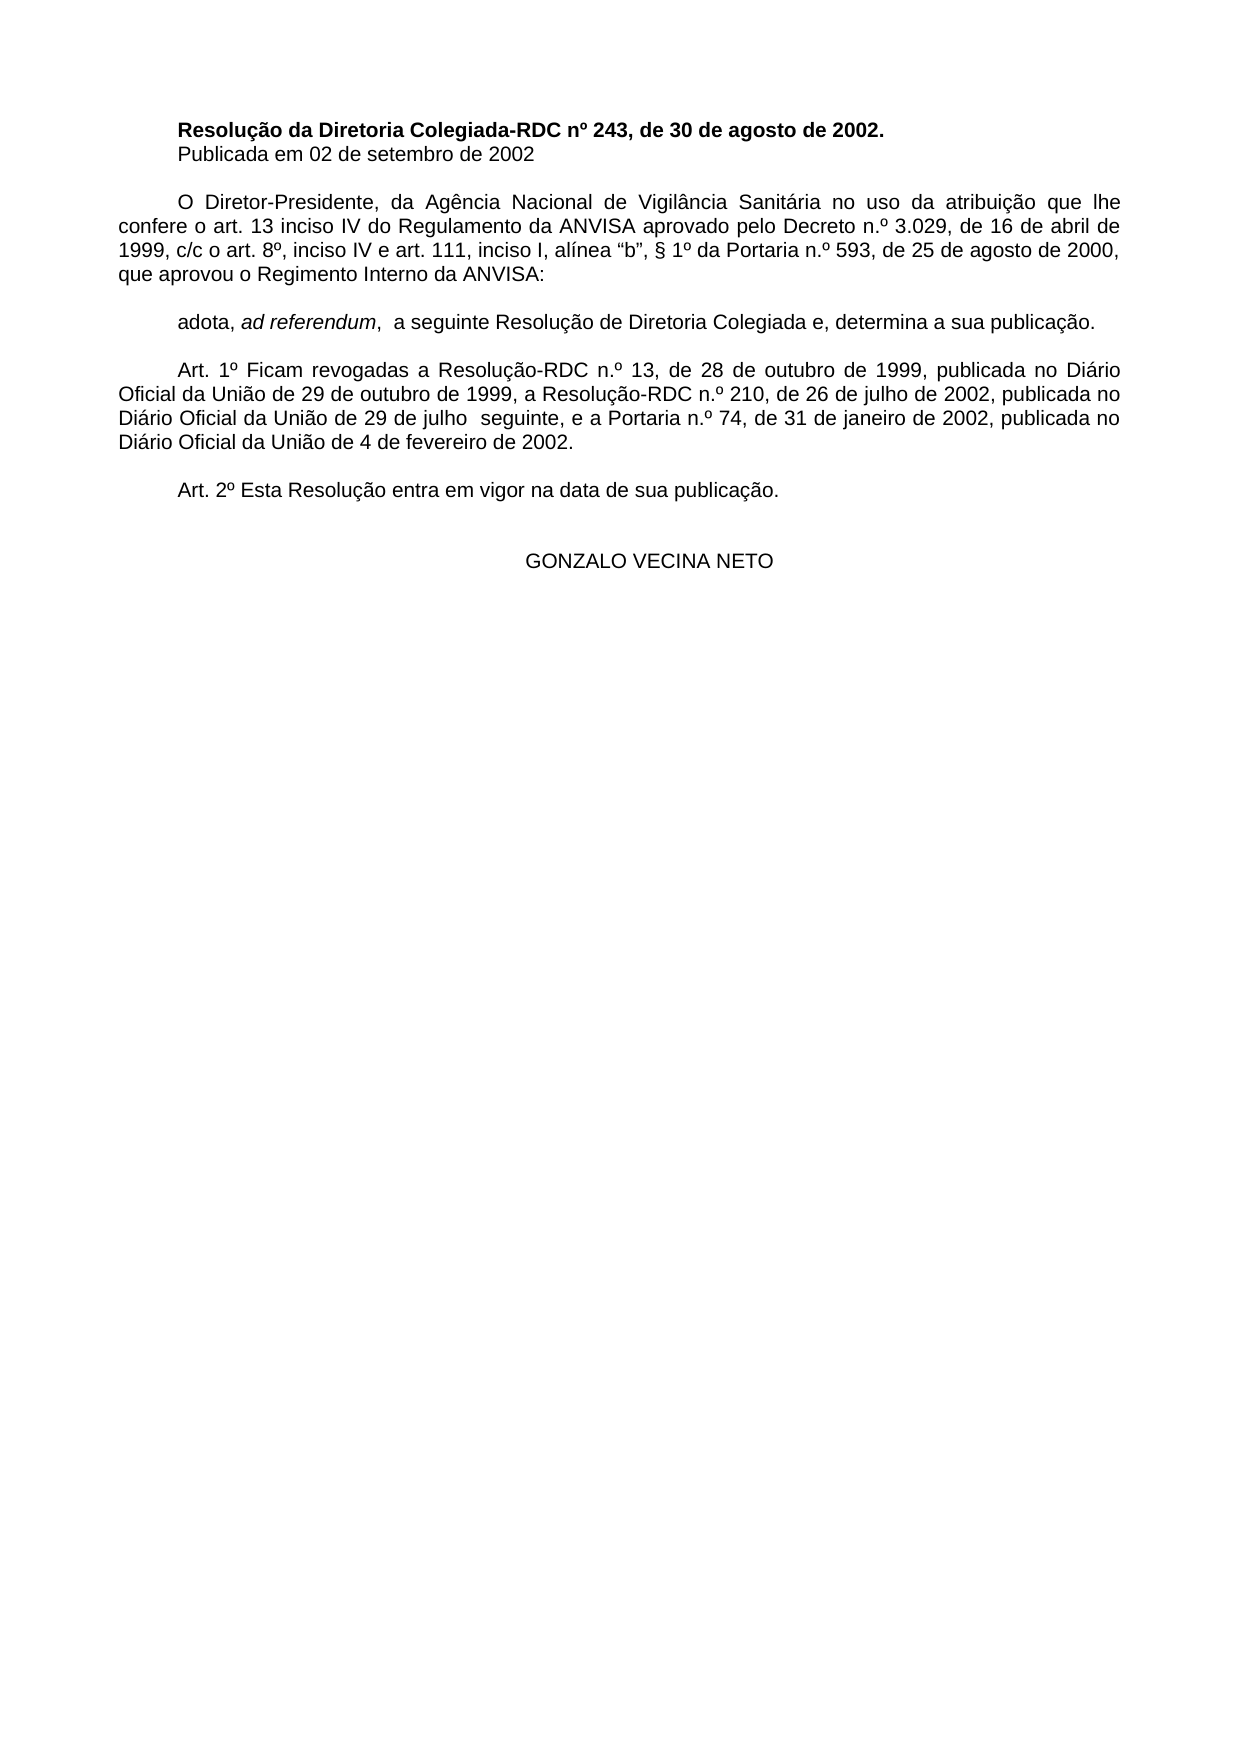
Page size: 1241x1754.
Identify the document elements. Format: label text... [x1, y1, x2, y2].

subtitle Resolução da Diretoria Colegiada-RDC nº 243, de 30 de agosto de 2002. [118, 118, 1122, 142]
text Art. 2º Esta Resolução entra em vigor na data de sua publicação. [118, 477, 1122, 501]
subtitle GONZALO VECINA NETO [118, 549, 1122, 573]
text adota, ad referendum, a seguinte Resolução de Diretoria Colegiada e, determina a sua publicação. [118, 310, 1122, 334]
text Art. 1º Ficam revogadas a Resolução-RDC n.º 13, de 28 de outubro de 1999, publicada no Diário Oficial da União de 29 de outubro de 1999, a Resolução-RDC n.º 210, de 26 de julho de 2002, publicada no Diário Oficial da União de 29 de julho seguinte, e a Portaria n.º 74, de 31 de janeiro de 2002, publicada no Diário Oficial da União de 4 de fevereiro de 2002. [118, 358, 1122, 453]
text O Diretor-Presidente, da Agência Nacional de Vigilância Sanitária no uso da atribuição que lhe confere o art. 13 inciso IV do Regulamento da ANVISA aprovado pelo Decreto n.º 3.029, de 16 de abril de 1999, c/c o art. 8º, inciso IV e art. 111, inciso I, alínea “b”, § 1º da Portaria n.º 593, de 25 de agosto de 2000, que aprovou o Regimento Interno da ANVISA: [118, 190, 1122, 286]
text Publicada em 02 de setembro de 2002 [118, 142, 1122, 166]
